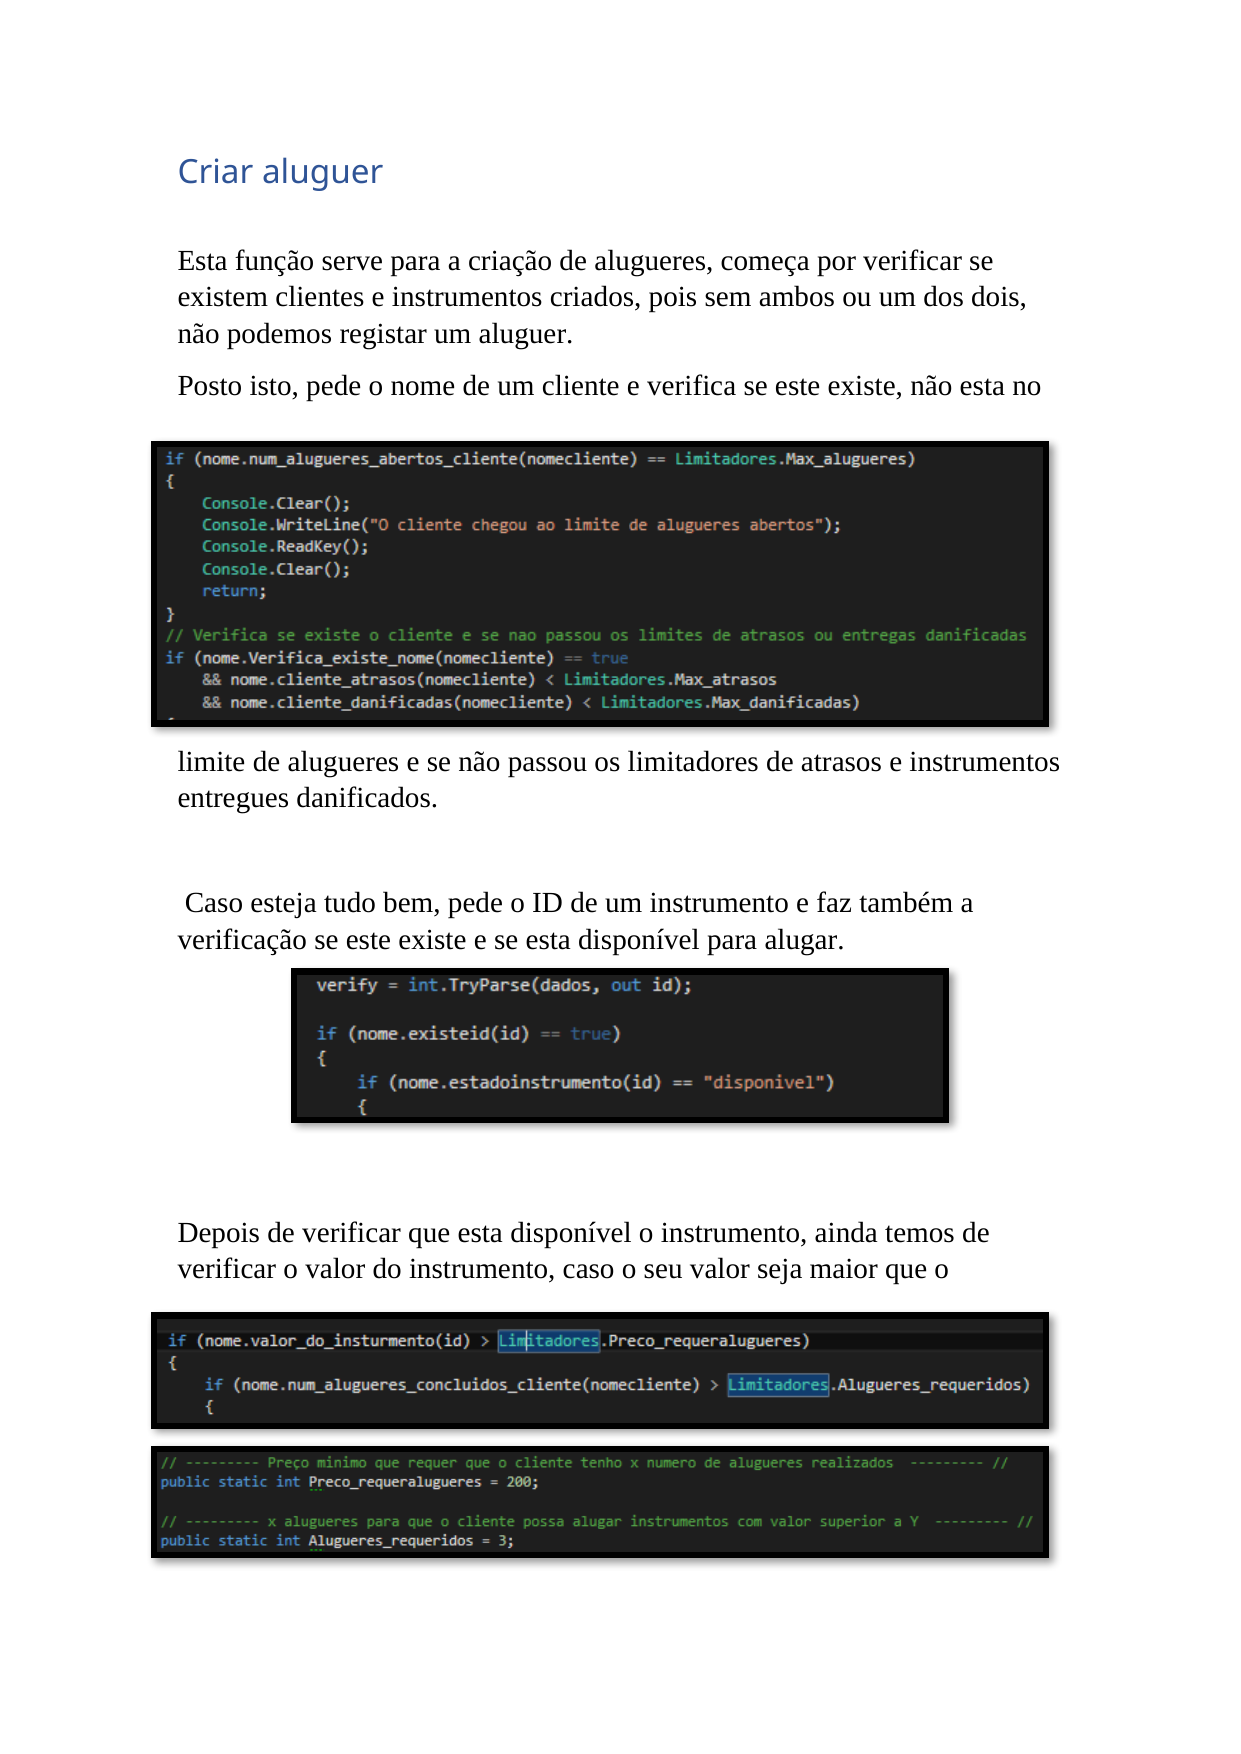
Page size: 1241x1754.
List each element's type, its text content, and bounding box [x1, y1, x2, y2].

picture [157, 1452, 1043, 1552]
text Esta função serve para a criação de alugueres, começa por verificar se existem clientes e instrumentos criados, pois sem ambos ou um dos dois, não podemos registar um aluguer. [177, 243, 1063, 349]
subtitle Criar aluguer [177, 148, 1063, 193]
picture [157, 1319, 1043, 1423]
picture [157, 447, 1043, 720]
text Caso esteja tudo bem, pede o ID de um instrumento e faz também a verificação se este existe e se esta disponível para alugar. [177, 886, 1063, 955]
picture [297, 975, 943, 1117]
